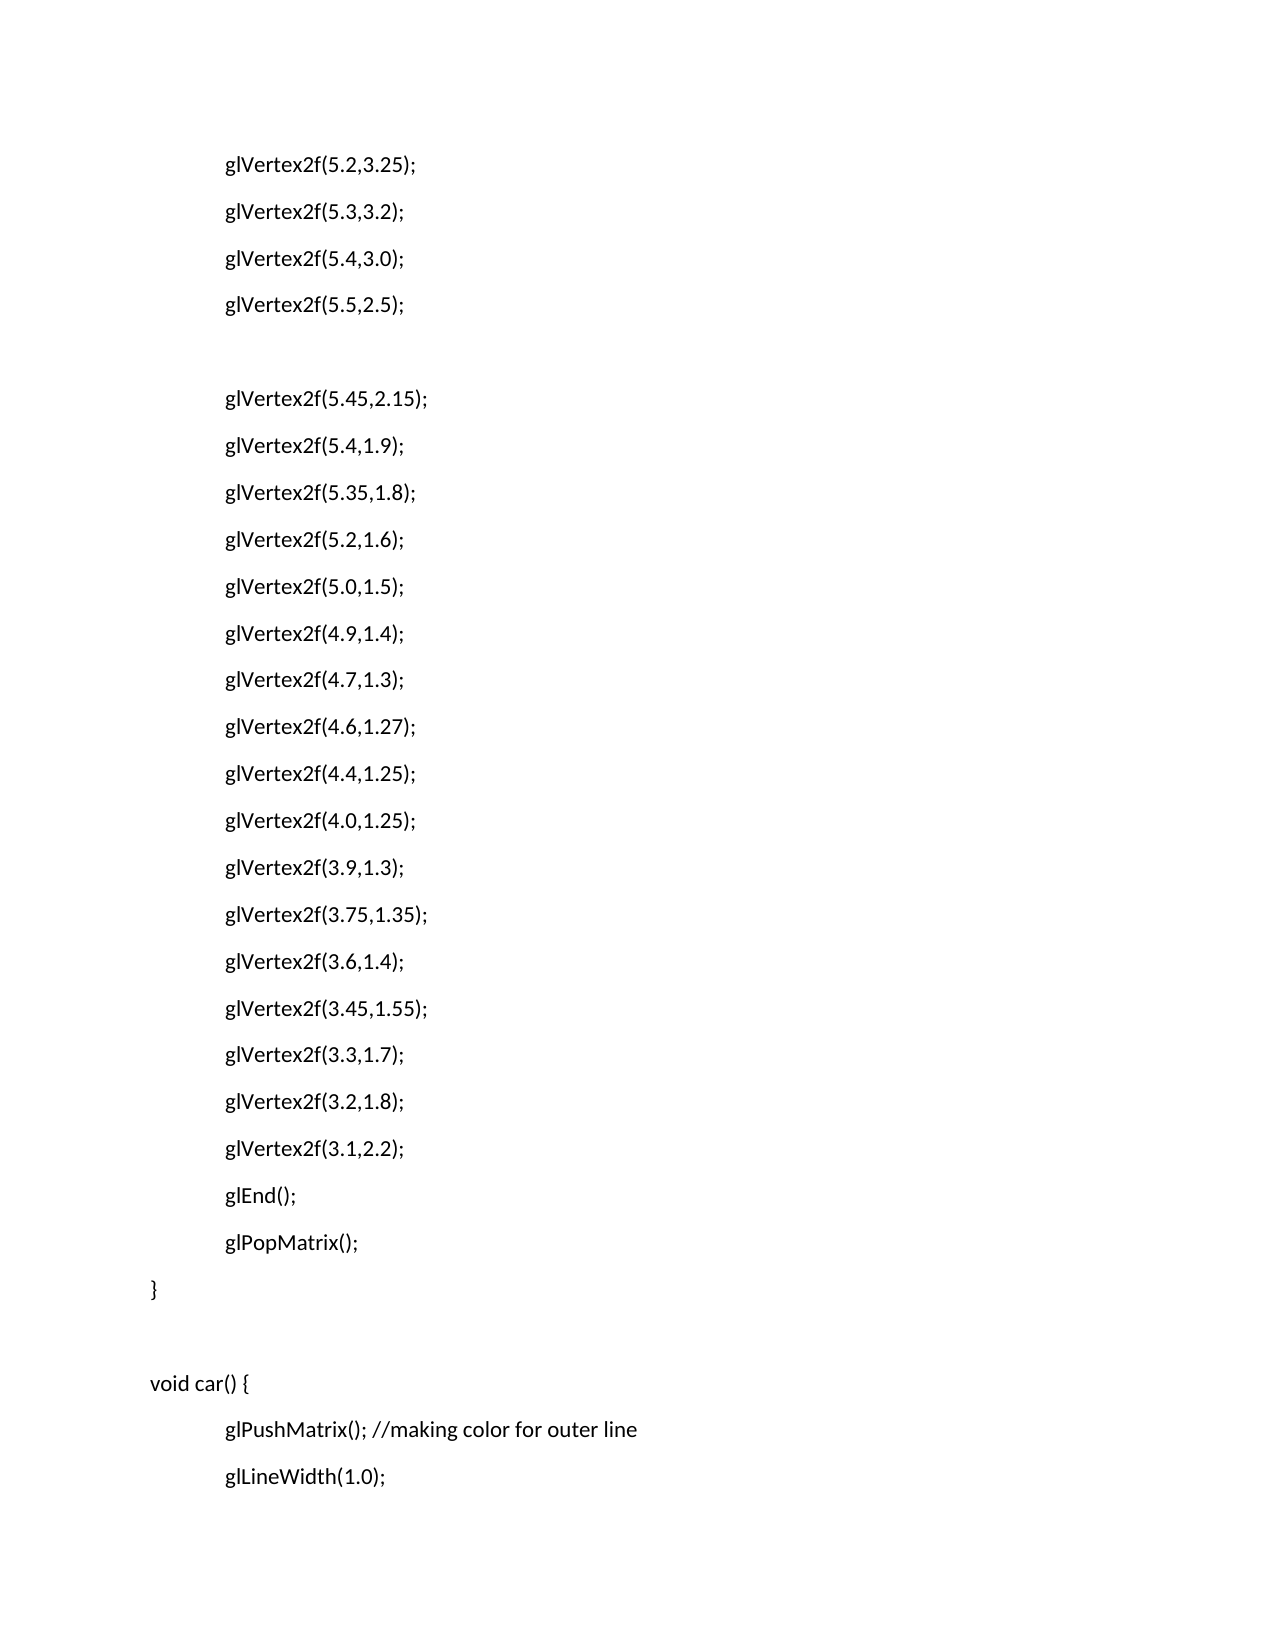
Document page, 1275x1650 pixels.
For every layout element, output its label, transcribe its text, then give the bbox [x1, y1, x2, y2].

text glVertex2f(5.2,3.25); [150, 150, 1125, 178]
text glVertex2f(3.6,1.4); [150, 947, 1125, 975]
text glVertex2f(4.4,1.25); [150, 759, 1125, 787]
text glVertex2f(3.2,1.8); [150, 1087, 1125, 1116]
text glVertex2f(5.35,1.8); [150, 478, 1125, 506]
text glVertex2f(4.9,1.4); [150, 619, 1125, 647]
text glVertex2f(3.3,1.7); [150, 1041, 1125, 1069]
text glVertex2f(5.45,2.15); [150, 384, 1125, 412]
text glVertex2f(4.6,1.27); [150, 712, 1125, 741]
text glPushMatrix(); //making color for outer line [150, 1416, 1125, 1444]
text glVertex2f(3.75,1.35); [150, 900, 1125, 928]
text glVertex2f(5.5,2.5); [150, 291, 1125, 319]
text glVertex2f(3.45,1.55); [150, 994, 1125, 1022]
text glPopMatrix(); [150, 1228, 1125, 1256]
text } [150, 1275, 1125, 1303]
text void car() { [150, 1369, 1125, 1397]
text glVertex2f(5.2,1.6); [150, 525, 1125, 553]
text glVertex2f(5.0,1.5); [150, 572, 1125, 600]
text glVertex2f(5.4,1.9); [150, 431, 1125, 459]
text glLineWidth(1.0); [150, 1462, 1125, 1491]
text glEnd(); [150, 1181, 1125, 1209]
text glVertex2f(3.1,2.2); [150, 1134, 1125, 1162]
text glVertex2f(3.9,1.3); [150, 853, 1125, 881]
text glVertex2f(5.4,3.0); [150, 244, 1125, 272]
text glVertex2f(4.7,1.3); [150, 666, 1125, 694]
text glVertex2f(4.0,1.25); [150, 806, 1125, 834]
text glVertex2f(5.3,3.2); [150, 197, 1125, 225]
